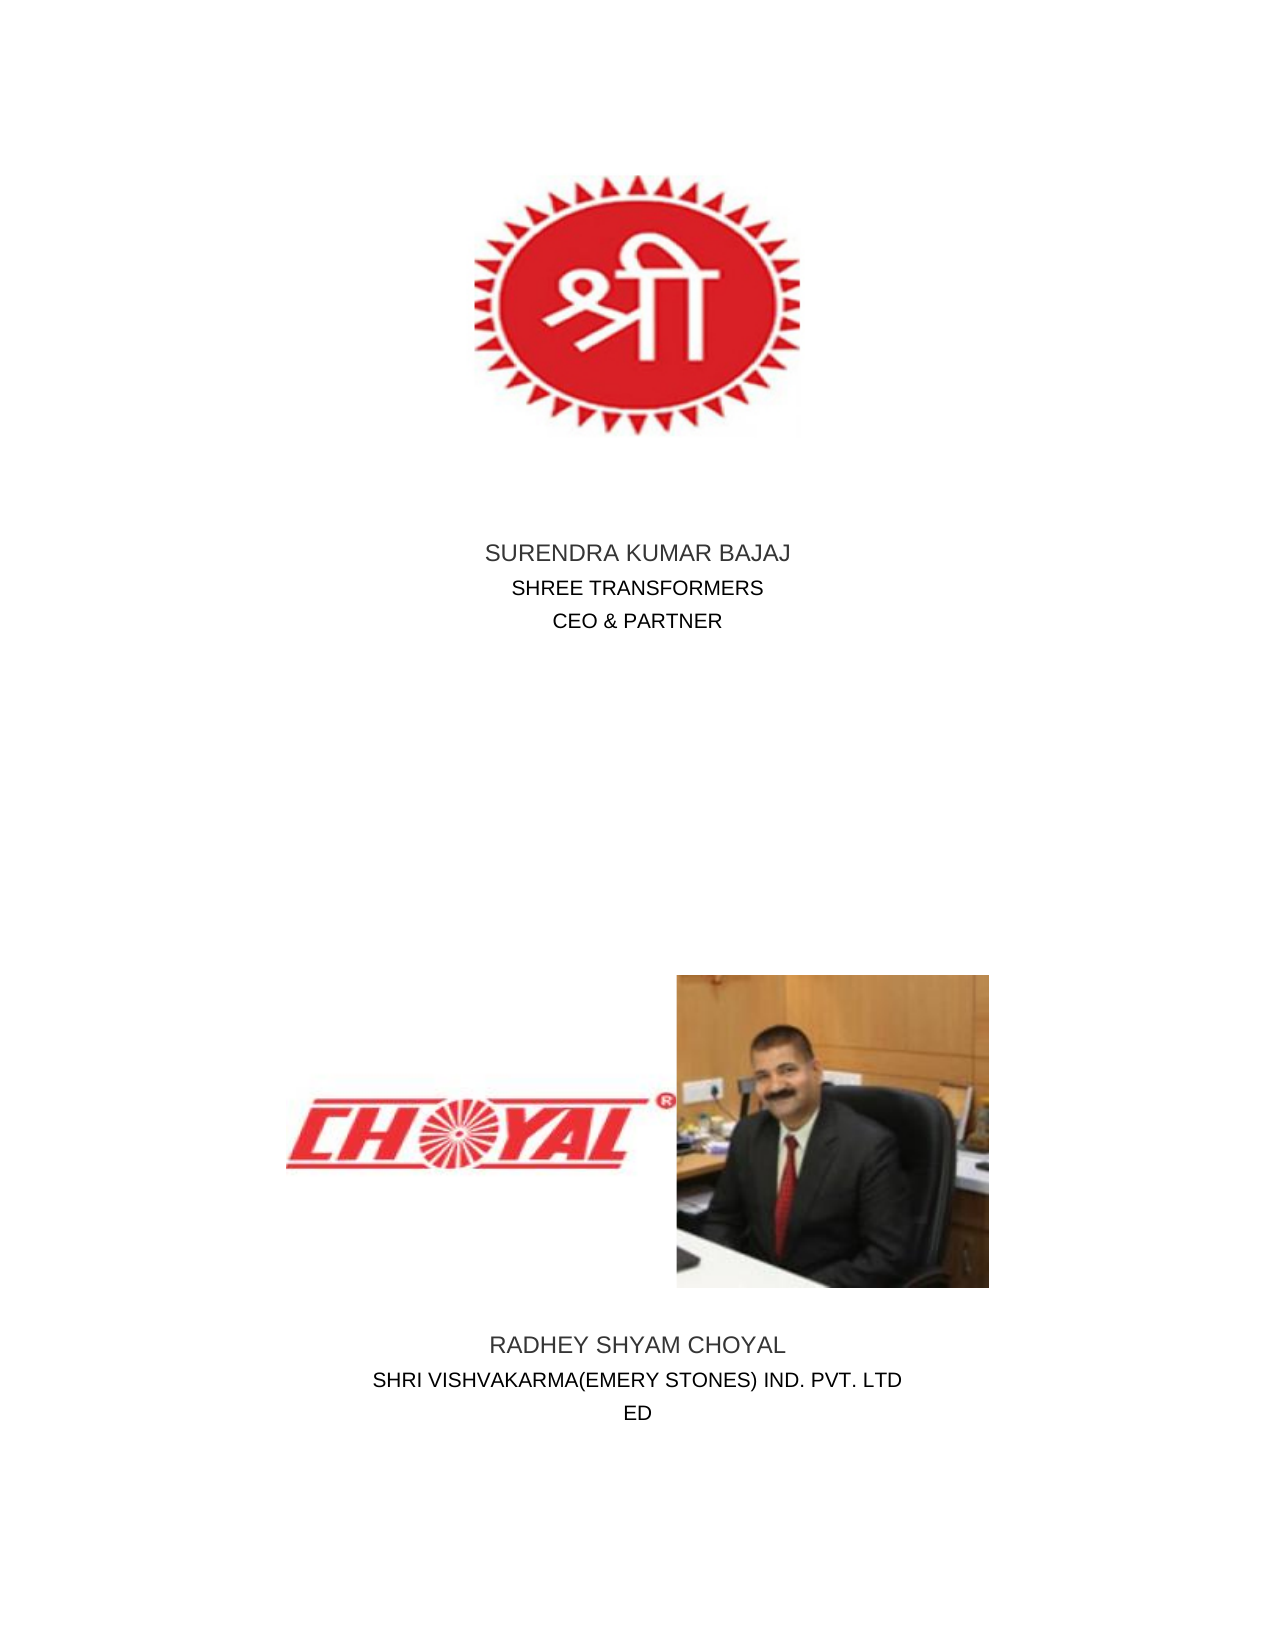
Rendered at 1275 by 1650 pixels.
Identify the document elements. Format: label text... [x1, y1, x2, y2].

subtitle ED [150, 1401, 1125, 1425]
subtitle Shri Vishvakarma(Emery Stones) Ind. Pvt. Ltd [150, 1368, 1125, 1392]
picture [286, 975, 989, 1288]
picture [442, 150, 833, 463]
subtitle Shree Transformers [150, 576, 1125, 599]
subtitle CEO & Partner [150, 609, 1125, 633]
subtitle Radhey Shyam Choyal [150, 1331, 1125, 1358]
subtitle Surendra Kumar Bajaj [150, 538, 1125, 566]
